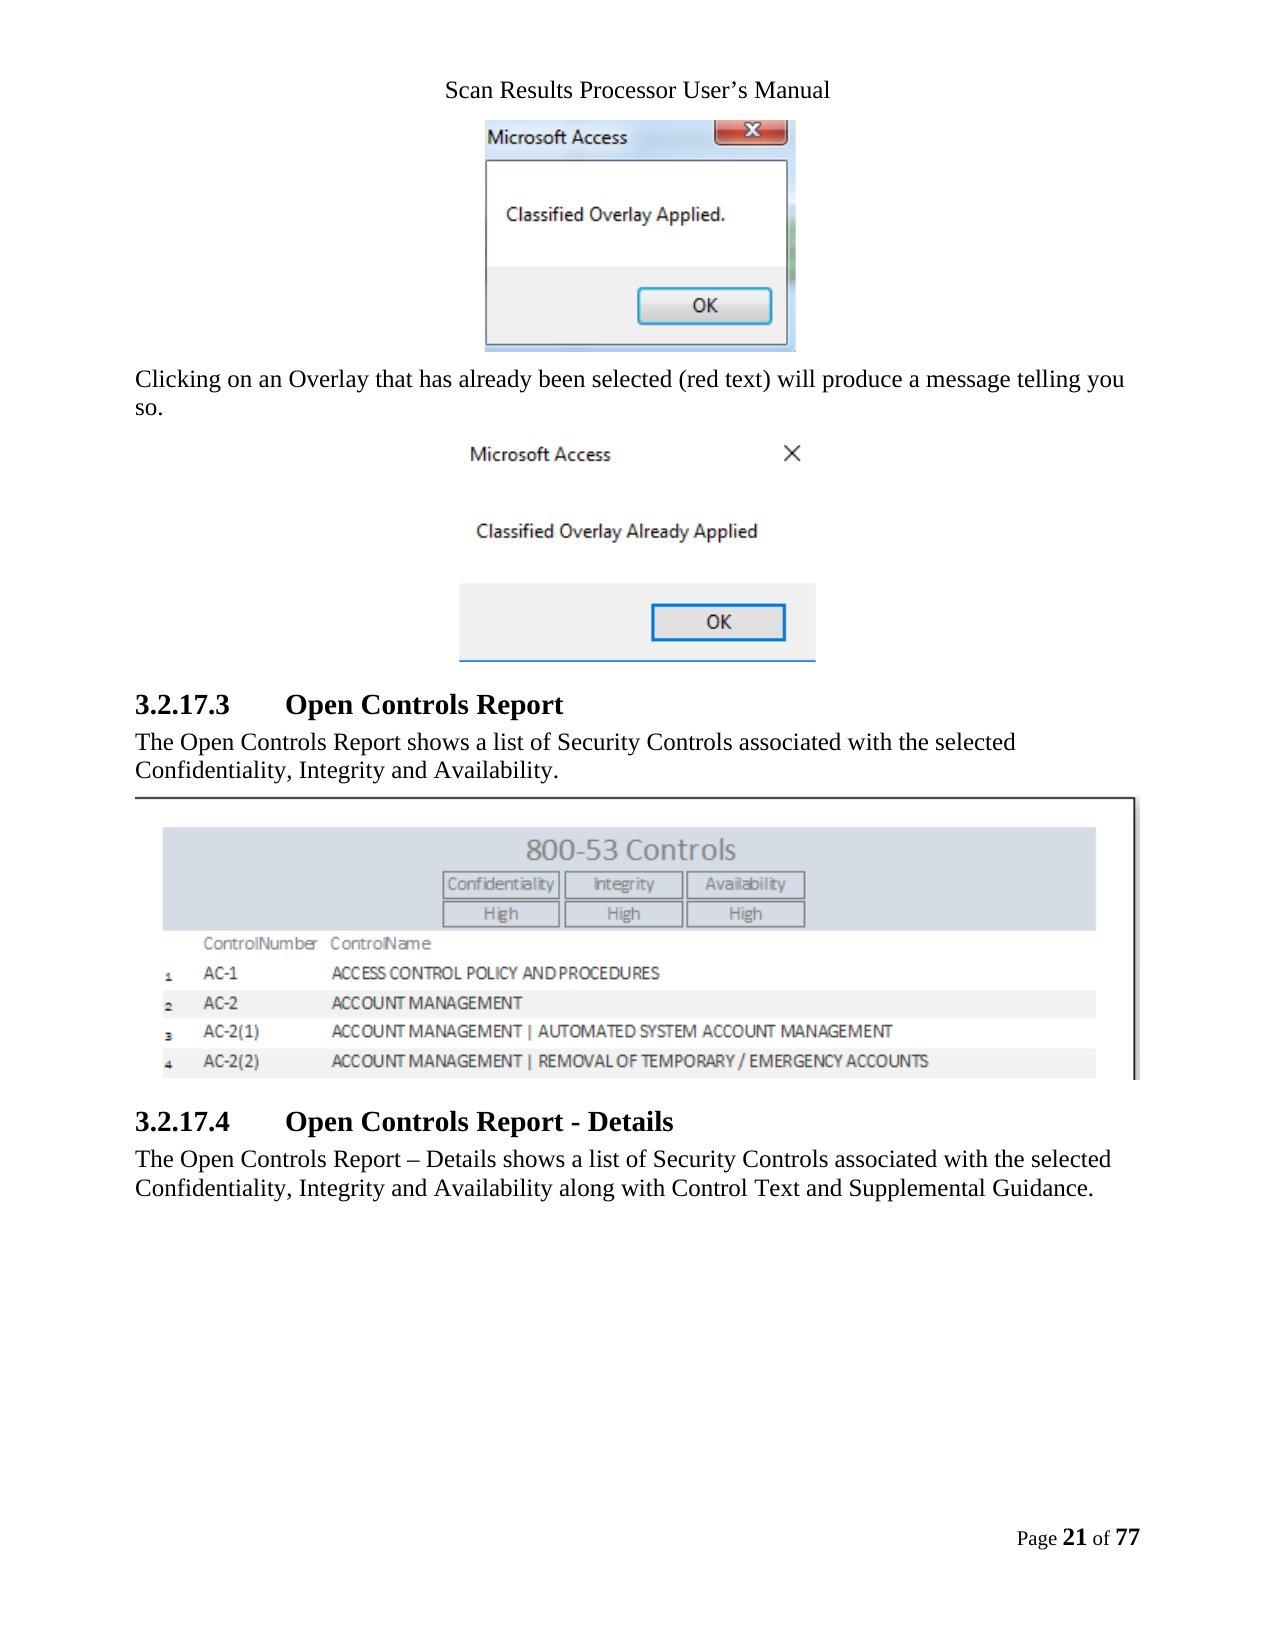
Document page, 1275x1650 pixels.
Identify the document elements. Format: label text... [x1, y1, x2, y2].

picture [135, 796, 1140, 1080]
picture [459, 433, 816, 662]
text The Open Controls Report – Details shows a list of Security Controls associated with the selected Confidentiality, Integrity and Availability along with Control Text and Supplemental Guidance. [135, 1144, 1140, 1202]
subtitle Open Controls Report [135, 687, 1140, 720]
text The Open Controls Report shows a list of Security Controls associated with the selected Confidentiality, Integrity and Availability. [135, 727, 1140, 784]
text Clicking on an Overlay that has already been selected (red text) will produce a message telling you so. [135, 364, 1140, 421]
subtitle Open Controls Report - Details [135, 1104, 1140, 1138]
picture [484, 120, 796, 352]
